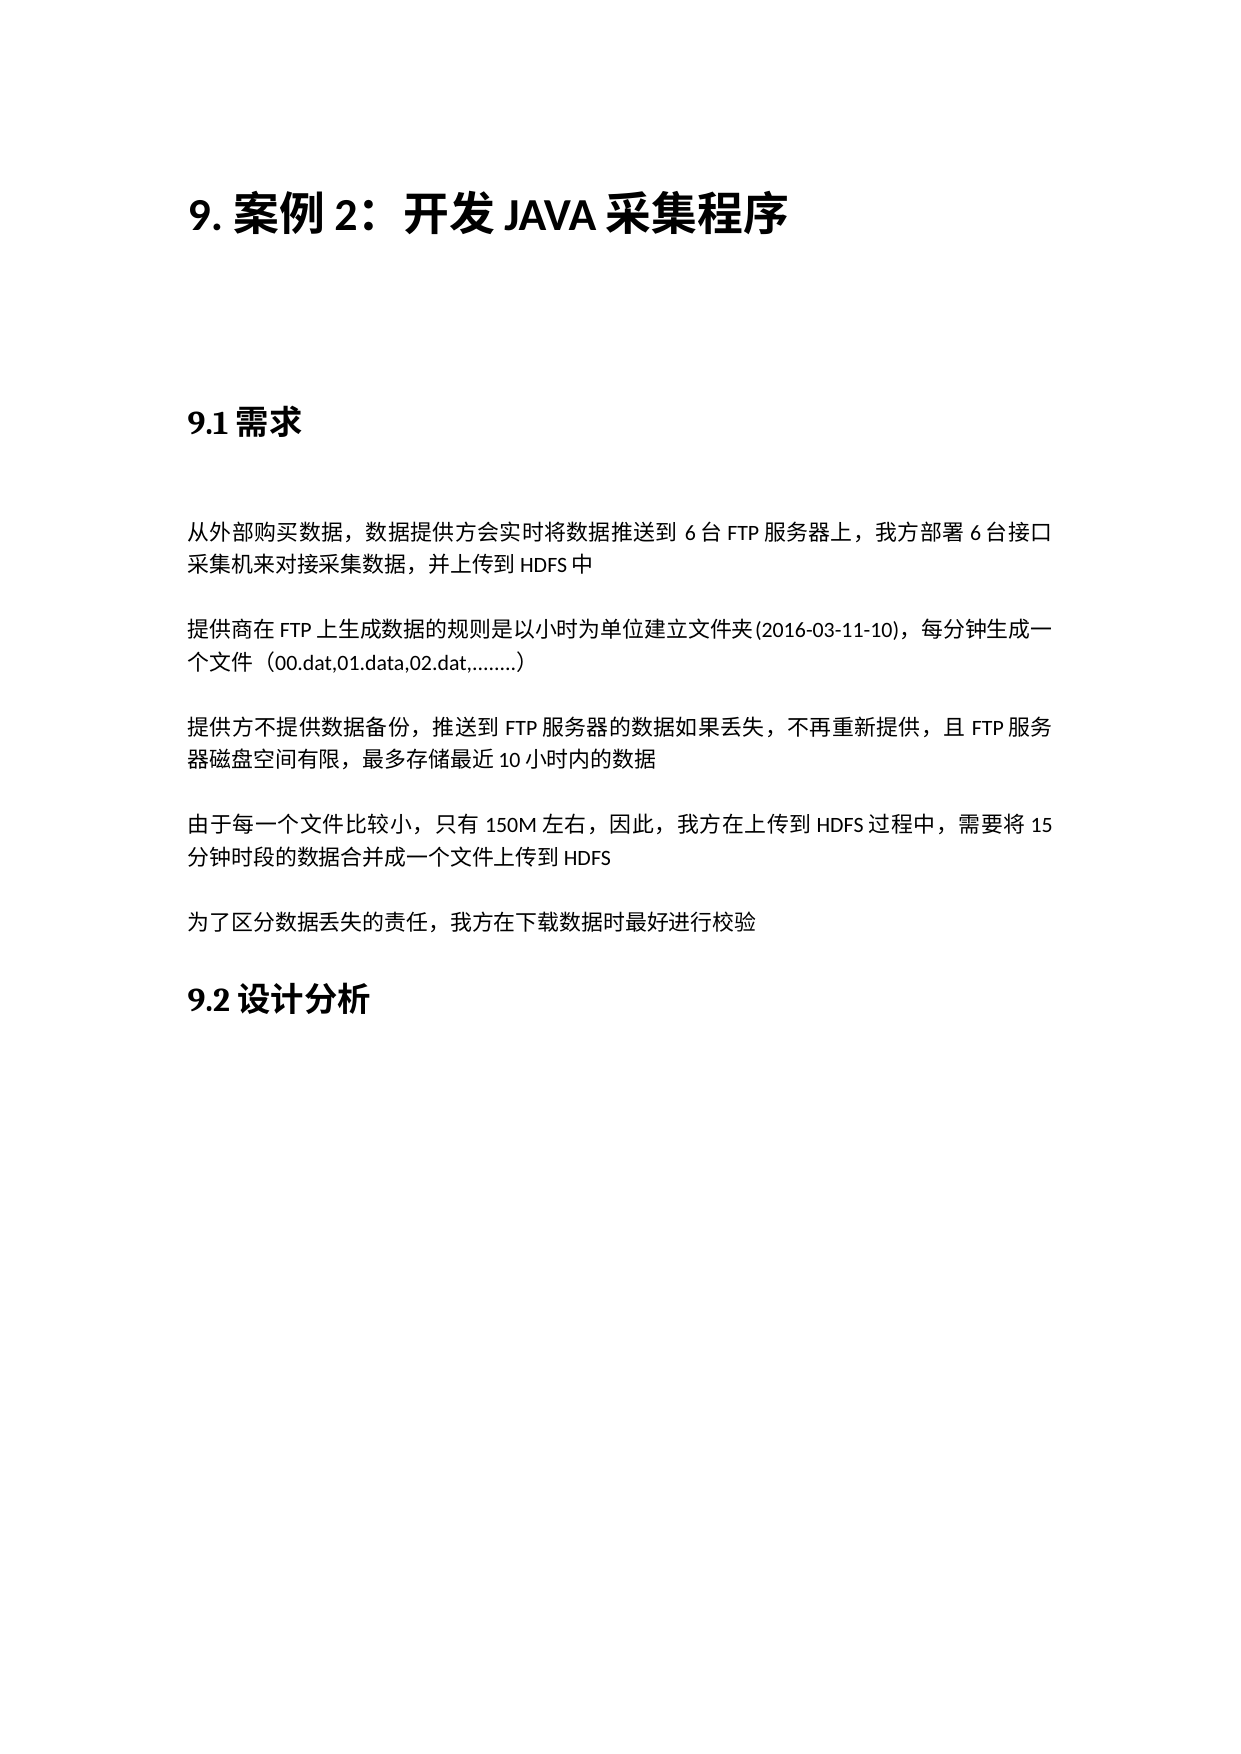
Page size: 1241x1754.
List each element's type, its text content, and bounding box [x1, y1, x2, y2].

text 从外部购买数据，数据提供方会实时将数据推送到6台FTP服务器上，我方部署6台接口采集机来对接采集数据，并上传到HDFS中 [187, 514, 1053, 579]
text 为了区分数据丢失的责任，我方在下载数据时最好进行校验 [187, 904, 1053, 937]
subtitle 9.1 需求 [187, 387, 1053, 452]
text 由于每一个文件比较小，只有150M左右，因此，我方在上传到HDFS过程中，需要将15分钟时段的数据合并成一个文件上传到HDFS [187, 807, 1053, 872]
text 提供商在FTP上生成数据的规则是以小时为单位建立文件夹(2016-03-11-10)，每分钟生成一个文件（00.dat,01.data,02.dat,........） [187, 612, 1053, 677]
text 提供方不提供数据备份，推送到FTP服务器的数据如果丢失，不再重新提供，且FTP服务器磁盘空间有限，最多存储最近10小时内的数据 [187, 709, 1053, 774]
subtitle 9.2 设计分析 [187, 964, 1053, 1029]
subtitle 9. 案例2：开发JAVA采集程序 [187, 162, 1053, 259]
